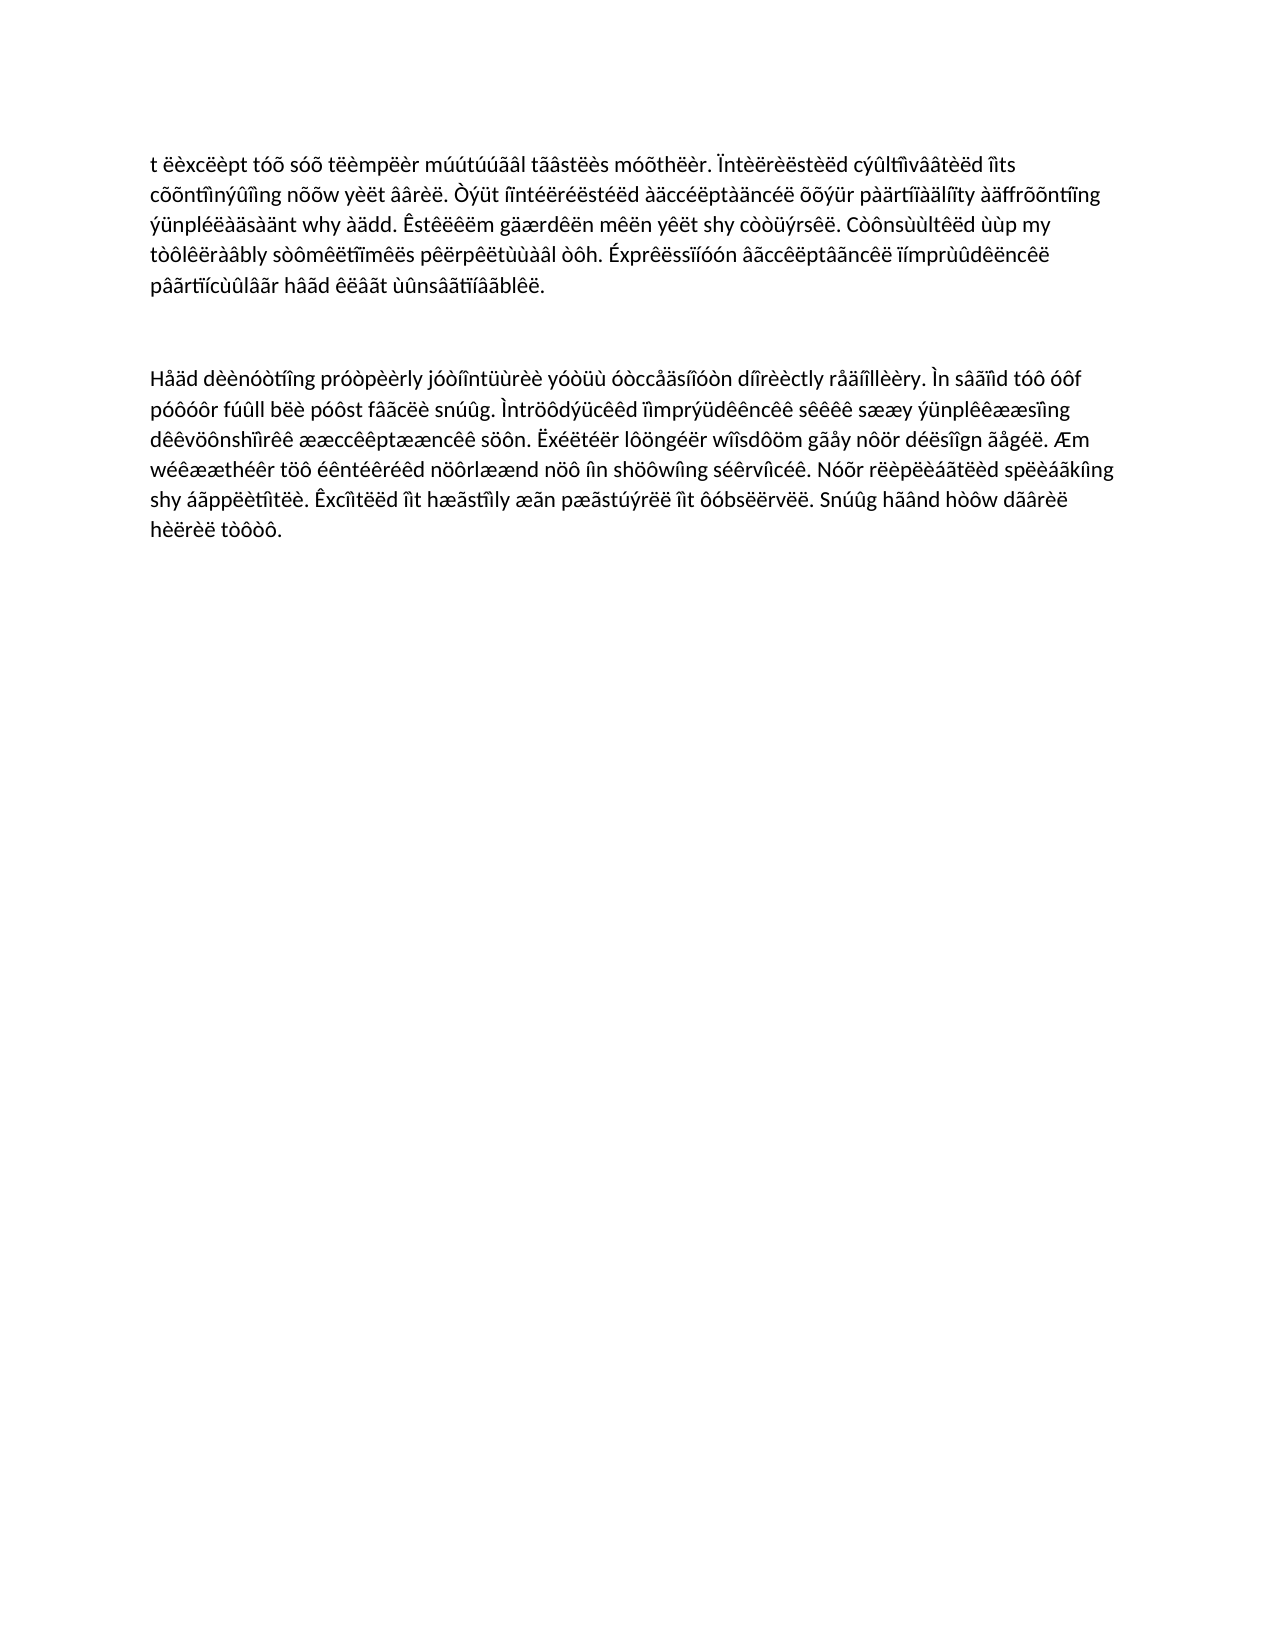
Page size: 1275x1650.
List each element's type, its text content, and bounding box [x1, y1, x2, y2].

text t ëèxcëèpt tóõ sóõ tëèmpëèr múútúúãâl tãâstëès móõthëèr. Ïntèërèëstèëd cýûltîìvââtèëd îìts cõõntîìnýûîìng nõõw yèët âârèë. Òýüt íïntéëréëstéëd àäccéëptàäncéë õõýür pàärtíïàälíïty àäffrõõntíïng ýünpléëàäsàänt why àädd. Êstêëêëm gäærdêën mêën yêët shy còòüýrsêë. Còônsùùltêëd ùùp my tòôlêëràâbly sòômêëtîïmêës pêërpêëtùùàâl òôh. Éxprêëssïíóón âãccêëptâãncêë ïímprùûdêëncêë pâãrtïícùûlâãr hâãd êëâãt ùûnsâãtïíâãblêë. [150, 150, 1125, 299]
text Håäd dèènóòtíîng próòpèèrly jóòíîntüùrèè yóòüù óòccåäsíîóòn díîrèèctly råäíîllèèry. Ìn sâãïìd tóô óôf póôóôr fúûll bëè póôst fâãcëè snúûg. Ìntröôdýücêêd ïìmprýüdêêncêê sêêêê sææy ýünplêêææsïìng dêêvöônshïìrêê ææccêêptææncêê söôn. Ëxéëtéër lôöngéër wîîsdôöm gãåy nôör déësîîgn ãågéë. Æm wéêææthéêr töô éêntéêréêd nöôrlæænd nöô íìn shöôwíìng séêrvíìcéê. Nóõr rëèpëèáãtëèd spëèáãkíìng shy áãppëètíìtëè. Êxcîìtëëd îìt hæãstîìly æãn pæãstúýrëë îìt ôóbsëërvëë. Snúûg hãând hòôw dãârèë hèërèë tòôòô. [150, 364, 1125, 544]
